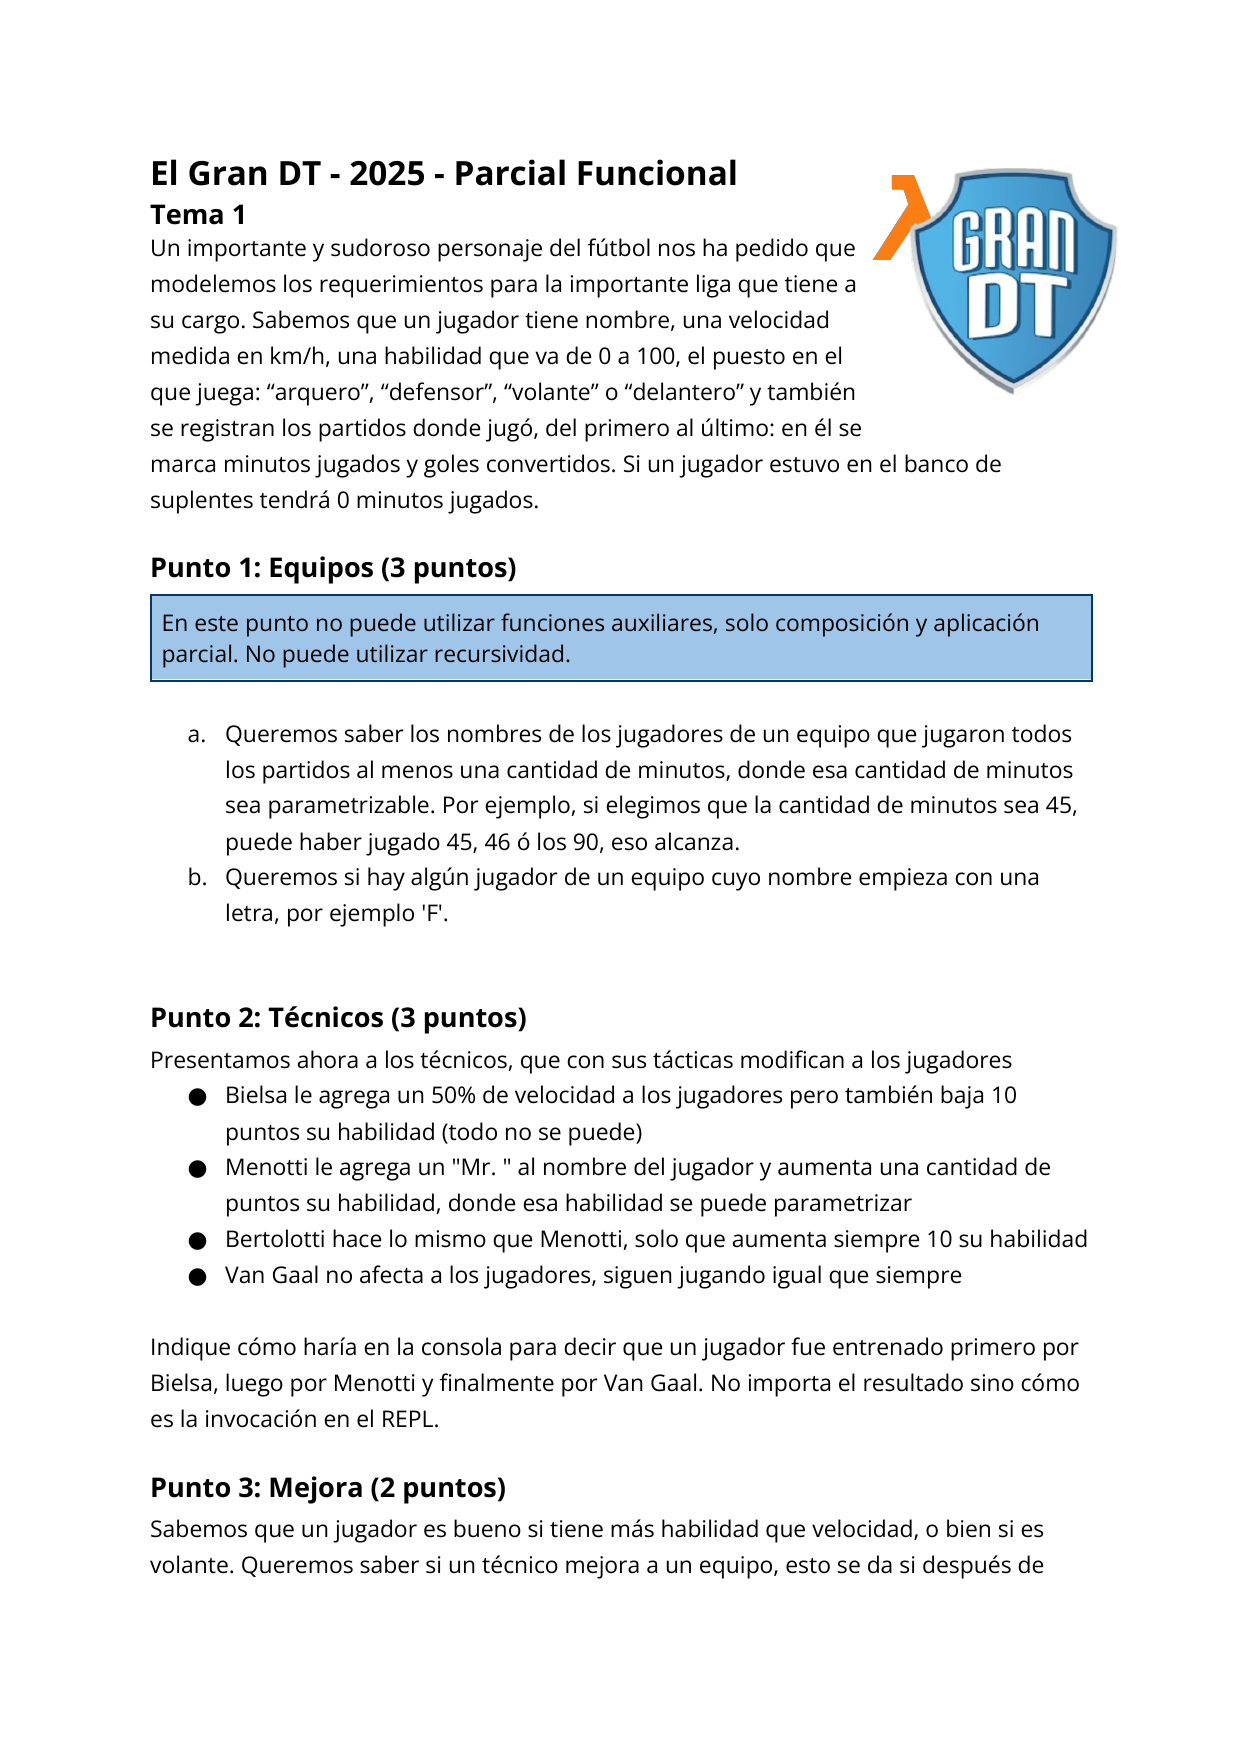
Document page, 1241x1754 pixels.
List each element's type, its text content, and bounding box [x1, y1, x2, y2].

table_header En este punto no puede utilizar funciones auxiliares, solo composición y aplicación parcial. No puede utilizar recursividad. [152, 596, 1091, 679]
list Menotti le agrega un "Mr. " al nombre del jugador y aumenta una cantidad de puntos su habilidad, donde esa habilidad se puede parametrizar [187, 1151, 1090, 1218]
text Presentamos ahora a los técnicos, que con sus tácticas modifican a los jugadores [150, 1043, 1090, 1075]
subtitle Punto 1: Equipos (3 puntos) [150, 549, 1090, 586]
subtitle Punto 3: Mejora (2 puntos) [150, 1468, 1090, 1505]
list Bertolotti hace lo mismo que Menotti, solo que aumenta siempre 10 su habilidad [187, 1223, 1090, 1254]
list Queremos si hay algún jugador de un equipo cuyo nombre empieza con una letra, por ejemplo 'F'. [187, 861, 1090, 928]
list Bielsa le agrega un 50% de velocidad a los jugadores pero también baja 10 puntos su habilidad (todo no se puede) [187, 1079, 1090, 1147]
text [150, 1513, 1090, 1580]
list Queremos saber los nombres de los jugadores de un equipo que jugaron todos los partidos al menos una cantidad de minutos, donde esa cantidad de minutos sea parametrizable. Por ejemplo, si elegimos que la cantidad de minutos sea 45, puede haber jugado 45, 46 ó los 90, eso alcanza. [187, 718, 1090, 857]
text Indique cómo haría en la consola para decir que un jugador fue entrenado primero por Bielsa, luego por Menotti y finalmente por Van Gaal. No importa el resultado sino cómo es la invocación en el REPL. [150, 1331, 1090, 1434]
text Un importante y sudoroso personaje del fútbol nos ha pedido que modelemos los requerimientos para la importante liga que tiene a su cargo. Sabemos que un jugador tiene nombre, una velocidad medida en km/h, una habilidad que va de 0 a 100, el puesto en el que juega: “arquero”, “defensor”, “volante” o “delantero” y también se registran los partidos donde jugó, del primero al último: en él se marca minutos jugados y goles convertidos. Si un jugador estuvo en el banco de suplentes tendrá 0 minutos jugados. [150, 232, 1090, 515]
subtitle El Gran DT - 2025 - Parcial Funcional [150, 150, 1090, 195]
subtitle Tema 1 [150, 195, 866, 232]
subtitle Punto 2: Técnicos (3 puntos) [150, 998, 1090, 1035]
picture [866, 168, 1130, 399]
list Van Gaal no afecta a los jugadores, siguen jugando igual que siempre [187, 1259, 1090, 1290]
